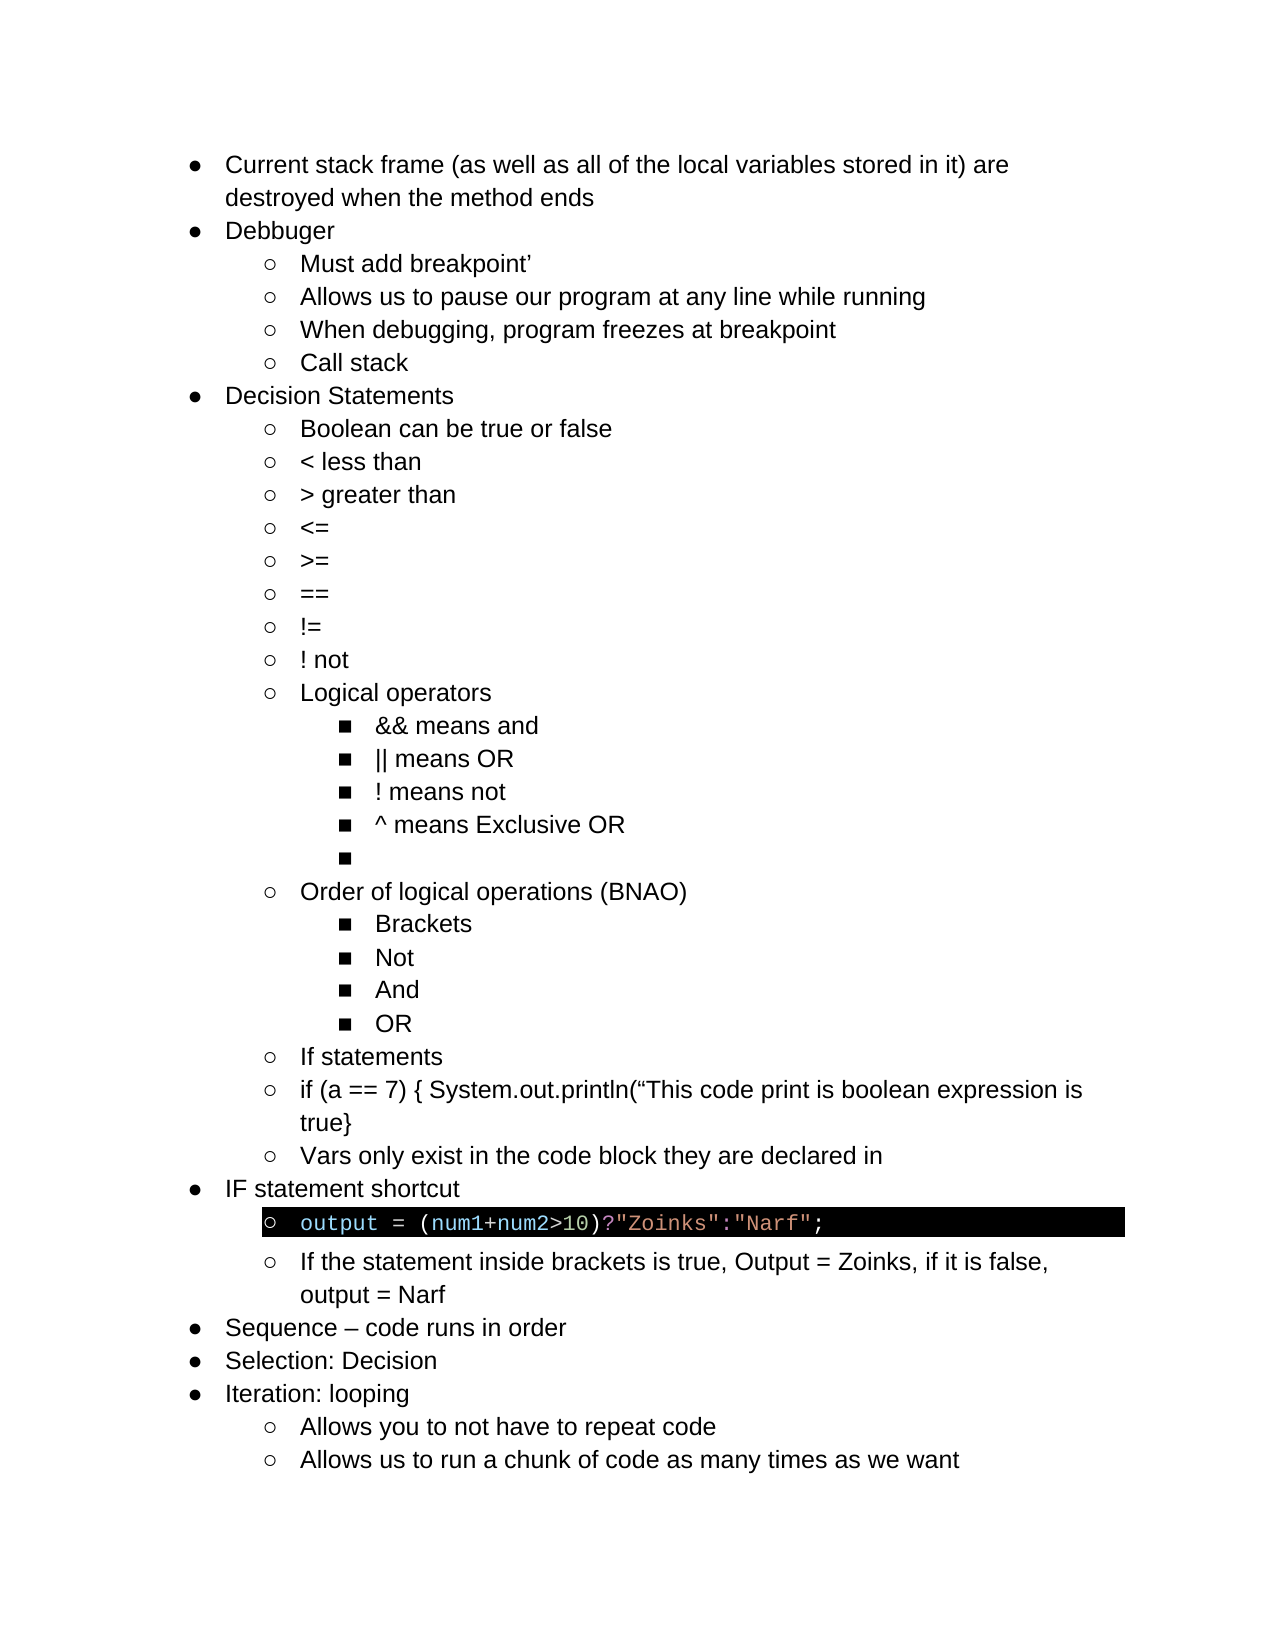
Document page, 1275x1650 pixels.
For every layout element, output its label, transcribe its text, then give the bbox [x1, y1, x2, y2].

list >= [262, 546, 1125, 575]
list output = (num1+num2>10)?"Zoinks":"Narf"; [262, 1207, 1125, 1237]
list Selection: Decision [187, 1346, 1125, 1375]
list Allows you to not have to repeat code [262, 1412, 1125, 1441]
list if (a == 7) { System.out.println(“This code print is boolean expression is true} [262, 1074, 1125, 1136]
list OR [337, 1008, 1125, 1037]
list != [262, 612, 1125, 641]
list Decision Statements [187, 381, 1125, 410]
list Call stack [262, 348, 1125, 377]
list Boolean can be true or false [262, 414, 1125, 443]
list Sequence – code runs in order [187, 1313, 1125, 1342]
list If statements [262, 1042, 1125, 1070]
list Iteration: looping [187, 1379, 1125, 1408]
list > greater than [262, 480, 1125, 509]
list Debbuger [187, 216, 1125, 245]
list Logical operators [262, 678, 1125, 707]
list Vars only exist in the code block they are declared in [262, 1141, 1125, 1169]
list ! not [262, 645, 1125, 674]
list < less than [262, 447, 1125, 476]
list || means OR [337, 744, 1125, 773]
list Brackets [337, 909, 1125, 938]
list == [262, 579, 1125, 608]
list Current stack frame (as well as all of the local variables stored in it) are destroyed when the method ends [187, 150, 1125, 212]
list ! means not [337, 777, 1125, 806]
list IF statement shortcut [187, 1174, 1125, 1202]
list Must add breakpoint’ [262, 249, 1125, 278]
list Order of logical operations (BNAO) [262, 876, 1125, 905]
list If the statement inside brackets is true, Output = Zoinks, if it is false, output = Narf [262, 1247, 1125, 1309]
list Allows us to run a chunk of code as many times as we want [262, 1445, 1125, 1474]
list And [337, 976, 1125, 1004]
list ^ means Exclusive OR [337, 810, 1125, 839]
list && means and [337, 711, 1125, 740]
list Allows us to pause our program at any line while running [262, 282, 1125, 311]
list Not [337, 942, 1125, 971]
list When debugging, program freezes at breakpoint [262, 315, 1125, 344]
list <= [262, 513, 1125, 542]
